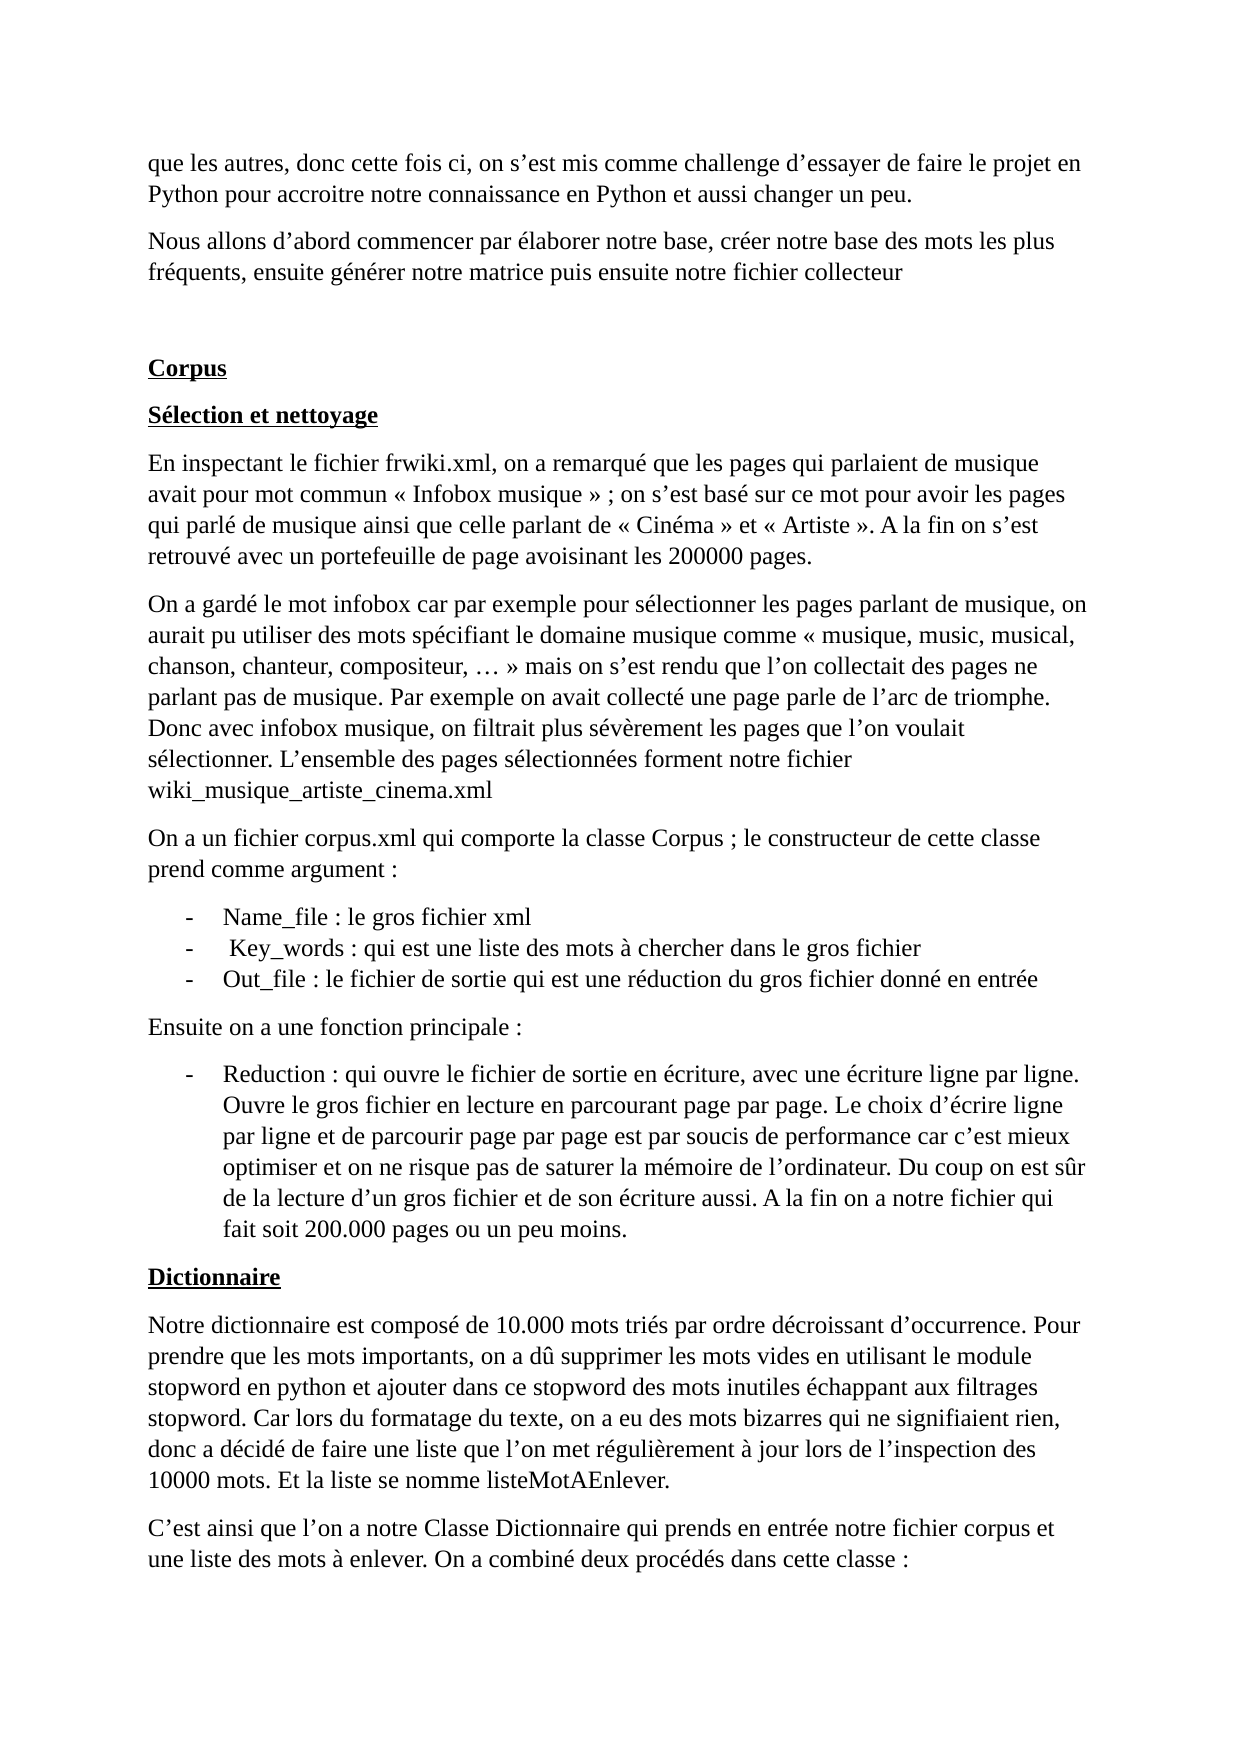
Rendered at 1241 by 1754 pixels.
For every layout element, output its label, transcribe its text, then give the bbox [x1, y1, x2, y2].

list Reduction : qui ouvre le fichier de sortie en écriture, avec une écriture ligne par ligne. Ouvre le gros fichier en lecture en parcourant page par page. Le choix d’écrire ligne par ligne et de parcourir page par page est par soucis de performance car c’est mieux optimiser et on ne risque pas de saturer la mémoire de l’ordinateur. Du coup on est sûr de la lecture d’un gros fichier et de son écriture aussi. A la fin on a notre fichier qui fait soit 200.000 pages ou un peu moins. [185, 1059, 1093, 1243]
list Name_file : le gros fichier xml [185, 902, 1093, 931]
list Key_words : qui est une liste des mots à chercher dans le gros fichier [185, 933, 1093, 962]
text Dictionnaire [148, 1262, 1093, 1291]
text Nous allons d’abord commencer par élaborer notre base, créer notre base des mots les plus fréquents, ensuite générer notre matrice puis ensuite notre fichier collecteur [148, 226, 1093, 286]
text Notre dictionnaire est composé de 10.000 mots triés par ordre décroissant d’occurrence. Pour prendre que les mots importants, on a dû supprimer les mots vides en utilisant le module stopword en python et ajouter dans ce stopword des mots inutiles échappant aux filtrages stopword. Car lors du formatage du texte, on a eu des mots bizarres qui ne signifiaient rien, donc a décidé de faire une liste que l’on met régulièrement à jour lors de l’inspection des 10000 mots. Et la liste se nomme listeMotAEnlever. [148, 1310, 1093, 1494]
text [148, 148, 1093, 207]
text En inspectant le fichier frwiki.xml, on a remarqué que les pages qui parlaient de musique avait pour mot commun « Infobox musique » ; on s’est basé sur ce mot pour avoir les pages qui parlé de musique ainsi que celle parlant de « Cinéma » et « Artiste ». A la fin on s’est retrouvé avec un portefeuille de page avoisinant les 200000 pages. [148, 448, 1093, 570]
text On a un fichier corpus.xml qui comporte la classe Corpus ; le constructeur de cette classe prend comme argument : [148, 823, 1093, 883]
text Corpus [148, 353, 1093, 382]
text On a gardé le mot infobox car par exemple pour sélectionner les pages parlant de musique, on aurait pu utiliser des mots spécifiant le domaine musique comme « musique, music, musical, chanson, chanteur, compositeur, … » mais on s’est rendu que l’on collectait des pages ne parlant pas de musique. Par exemple on avait collecté une page parle de l’arc de triomphe. Donc avec infobox musique, on filtrait plus sévèrement les pages que l’on voulait sélectionner. L’ensemble des pages sélectionnées forment notre fichier wiki_musique_artiste_cinema.xml [148, 589, 1093, 804]
text C’est ainsi que l’on a notre Classe Dictionnaire qui prends en entrée notre fichier corpus et une liste des mots à enlever. On a combiné deux procédés dans cette classe : [148, 1513, 1093, 1573]
text Sélection et nettoyage [148, 401, 1093, 429]
list Out_file : le fichier de sortie qui est une réduction du gros fichier donné en entrée [185, 964, 1093, 993]
text Ensuite on a une fonction principale : [148, 1012, 1093, 1040]
